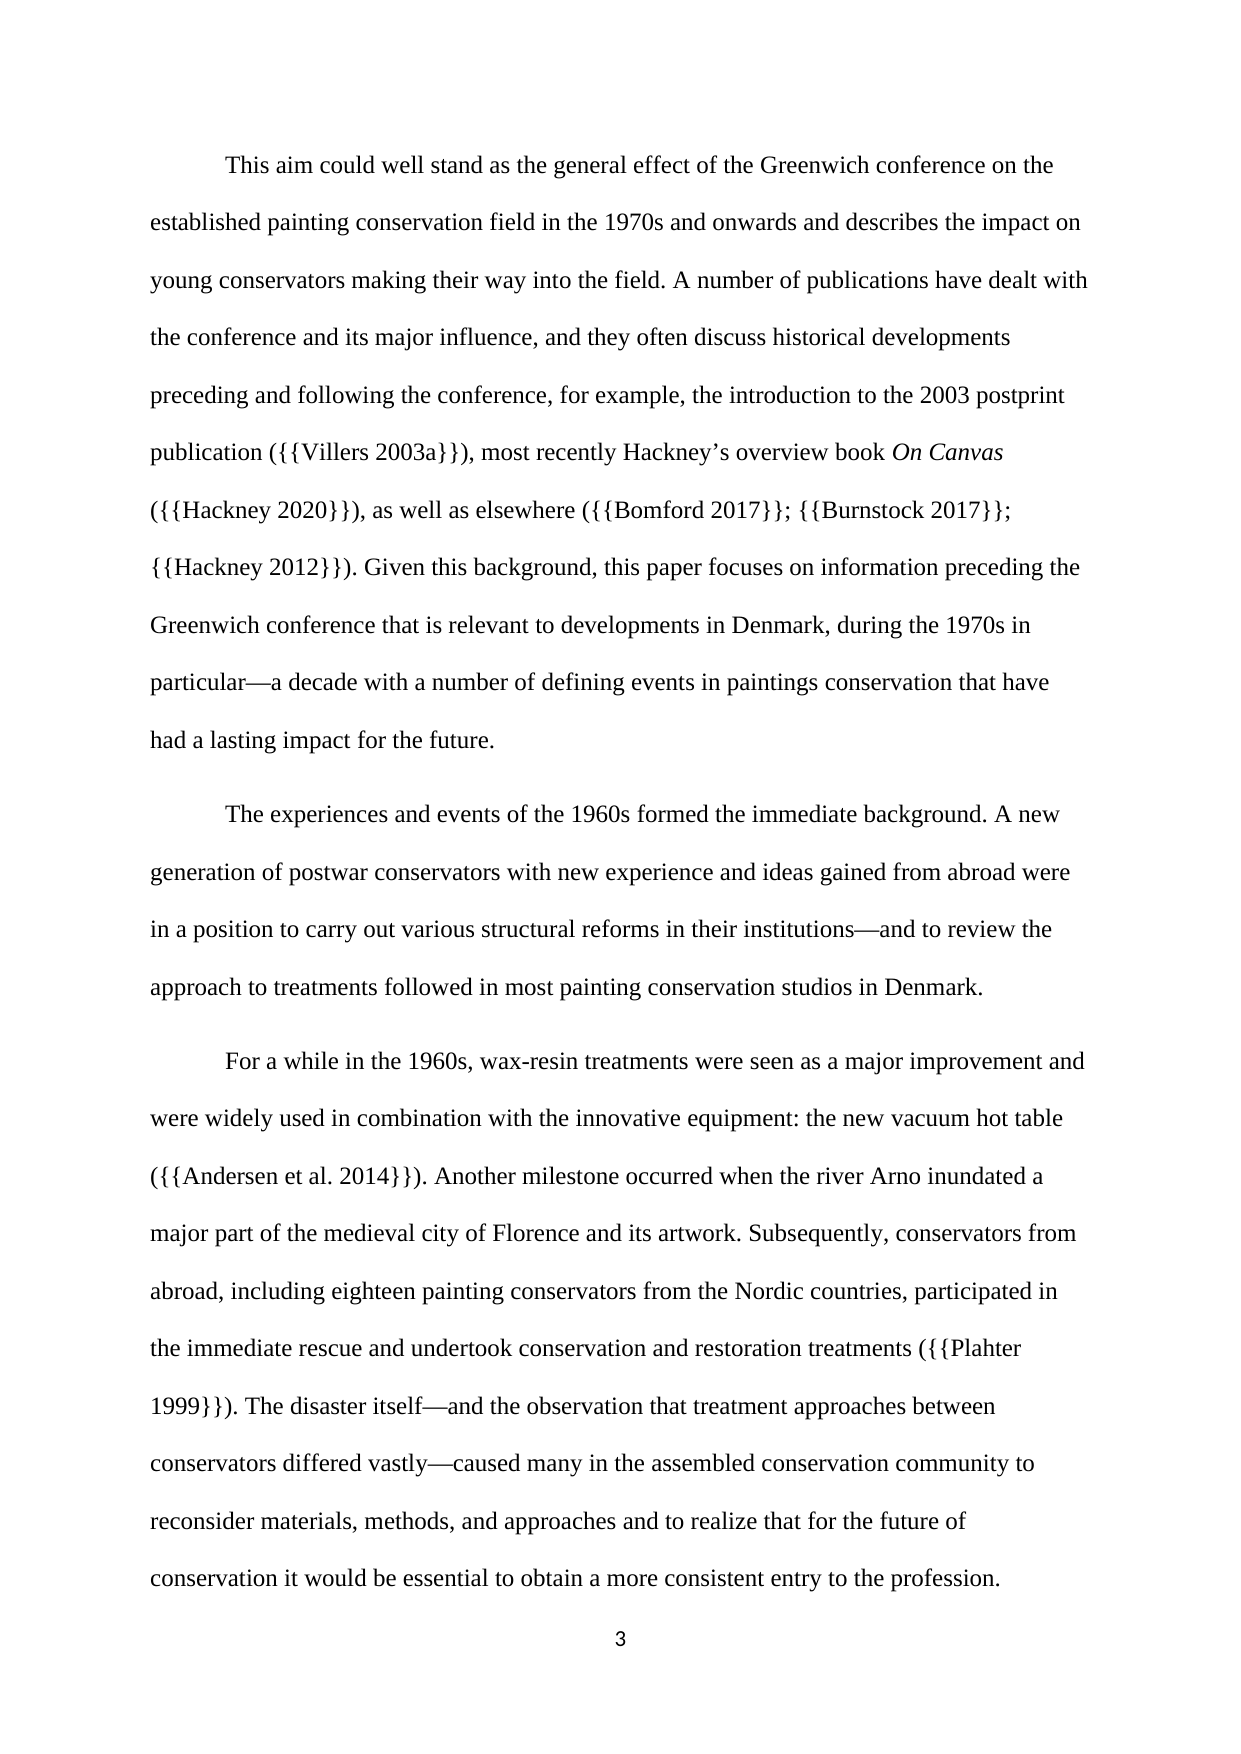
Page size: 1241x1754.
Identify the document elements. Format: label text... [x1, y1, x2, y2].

text For a while in the 1960s, wax-resin treatments were seen as a major improvement and were widely used in combination with the innovative equipment: the new vacuum hot table ({{Andersen et al. 2014}}). Another milestone occurred when the river Arno inundated a major part of the medieval city of Florence and its artwork. Subsequently, conservators from abroad, including eighteen painting conservators from the Nordic countries, participated in the immediate rescue and undertook conservation and restoration treatments ({{Plahter 1999}}). The disaster itself—and the observation that treatment approaches between conservators differed vastly—caused many in the assembled conservation community to reconsider materials, methods, and approaches and to realize that for the future of conservation it would be essential to obtain a more consistent entry to the profession. [150, 1046, 1090, 1592]
text This aim could well stand as the general effect of the Greenwich conference on the established painting conservation field in the 1970s and onwards and describes the impact on young conservators making their way into the field. A number of publications have dealt with the conference and its major influence, and they often discuss historical developments preceding and following the conference, for example, the introduction to the 2003 postprint publication ({{Villers 2003a}}), most recently Hackney’s overview book On Canvas ({{Hackney 2020}}), as well as elsewhere ({{Bomford 2017}}; {{Burnstock 2017}}; {{Hackney 2012}}). Given this background, this paper focuses on information preceding the Greenwich conference that is relevant to developments in Denmark, during the 1970s in particular—a decade with a number of defining events in paintings conservation that have had a lasting impact for the future. [150, 150, 1090, 754]
text The experiences and events of the 1960s formed the immediate background. A new generation of postwar conservators with new experience and ideas gained from abroad were in a position to carry out various structural reforms in their institutions—and to review the approach to treatments followed in most painting conservation studios in Denmark. [150, 799, 1090, 1000]
